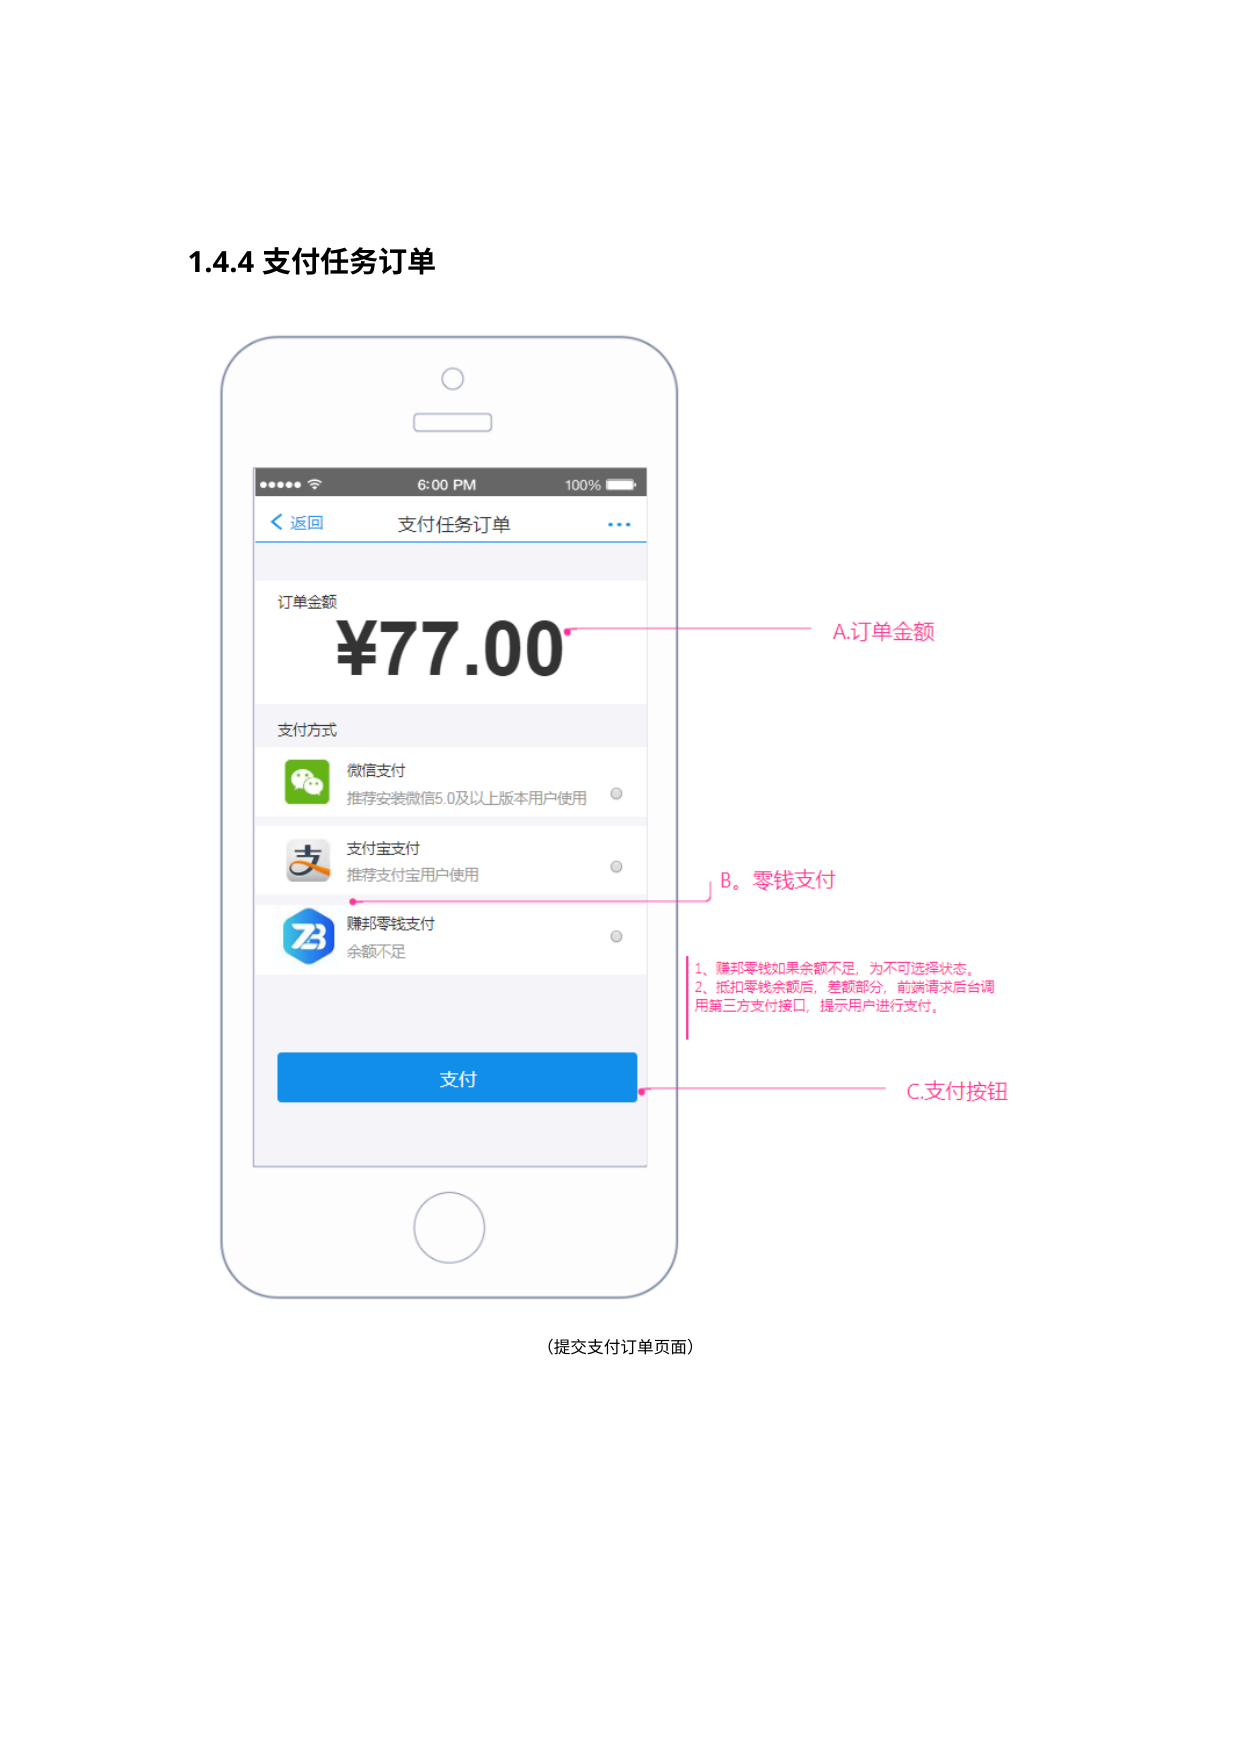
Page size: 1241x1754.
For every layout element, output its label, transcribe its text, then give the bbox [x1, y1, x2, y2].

picture [187, 322, 1053, 1308]
text （提交支付订单页面） [187, 1330, 1053, 1362]
subtitle 1.4.4 支付任务订单 [187, 227, 1053, 292]
